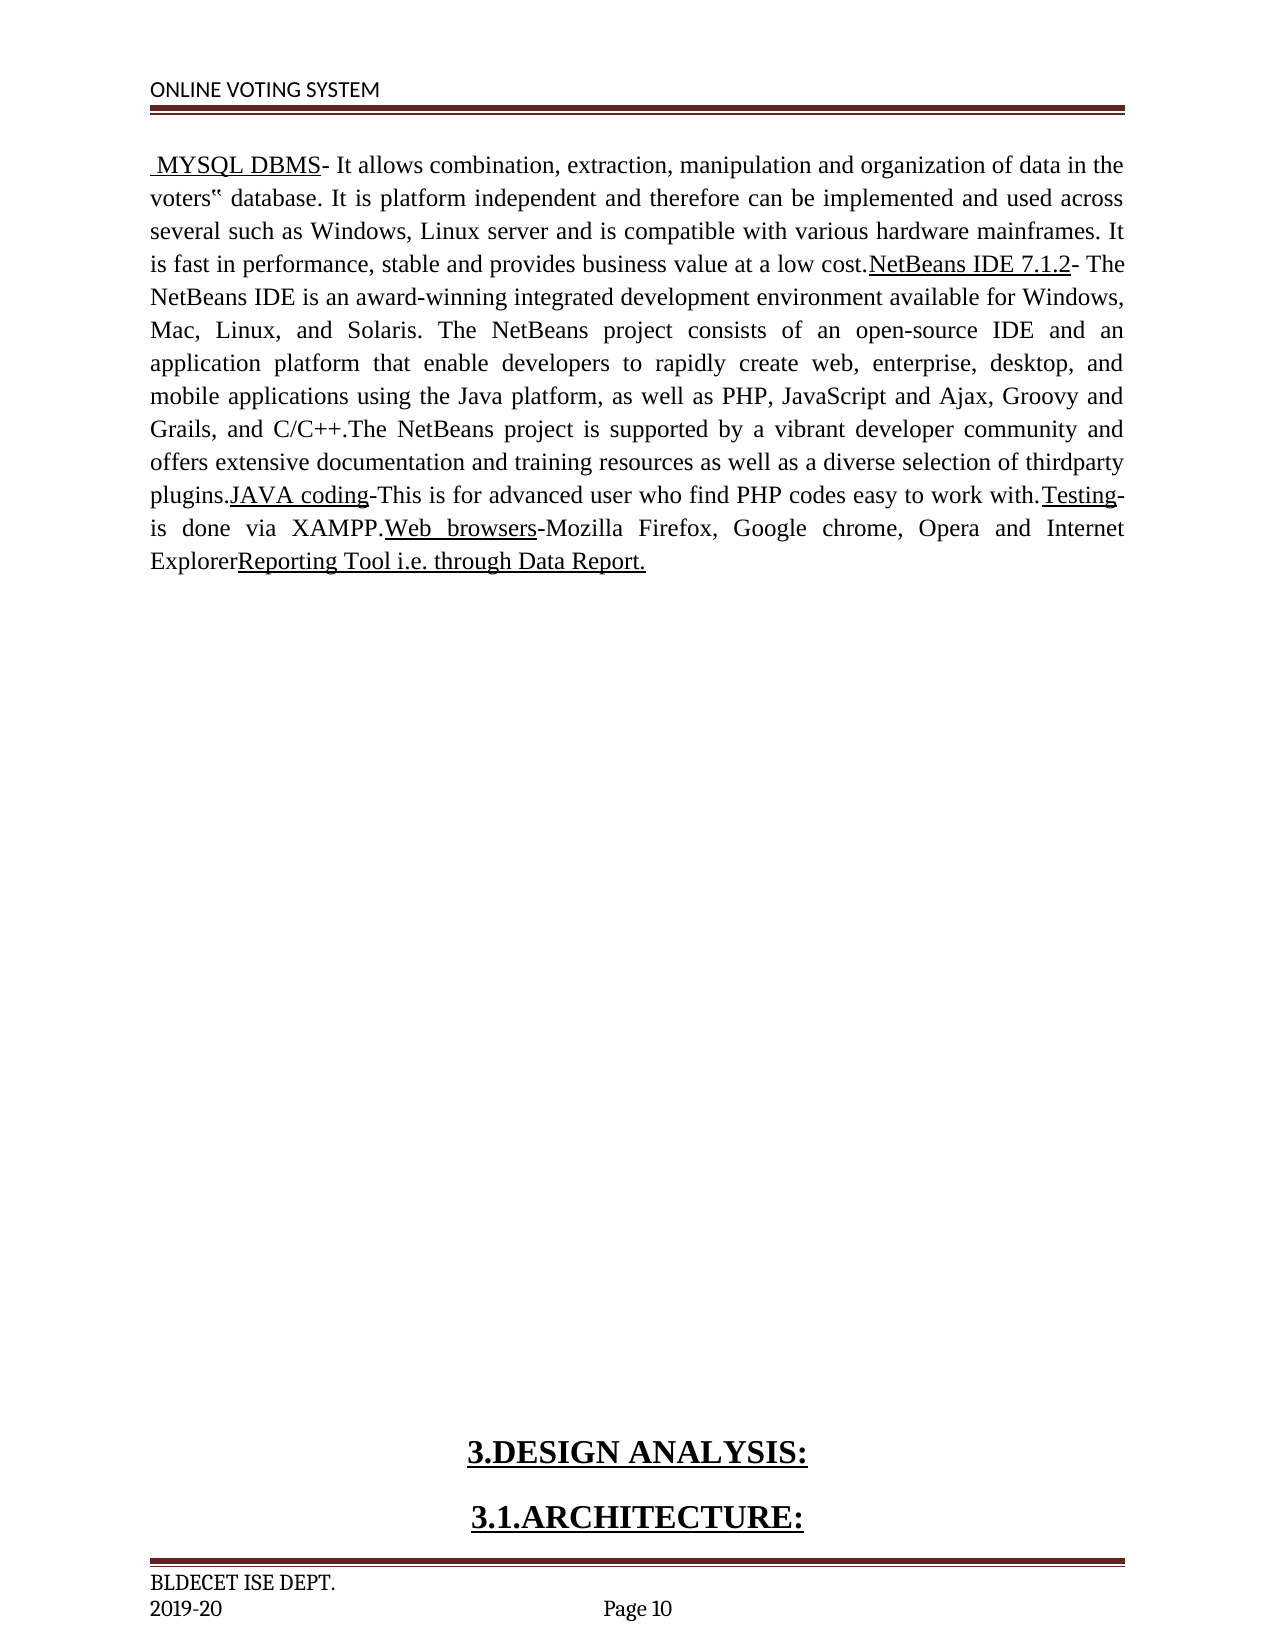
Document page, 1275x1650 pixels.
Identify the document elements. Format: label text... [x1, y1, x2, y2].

text 3.DESIGN ANALYSIS: [150, 1433, 1125, 1471]
text 3.1.ARCHITECTURE: [150, 1498, 1125, 1536]
text MYSQL DBMS- It allows combination, extraction, manipulation and organization of data in the voters‟ database. It is platform independent and therefore can be implemented and used across several such as Windows, Linux server and is compatible with various hardware mainframes. It is fast in performance, stable and provides business value at a low cost.NetBeans IDE 7.1.2- The NetBeans IDE is an award-winning integrated development environment available for Windows, Mac, Linux, and Solaris. The NetBeans project consists of an open-source IDE and an application platform that enable developers to rapidly create web, enterprise, desktop, and mobile applications using the Java platform, as well as PHP, JavaScript and Ajax, Groovy and Grails, and C/C++.The NetBeans project is supported by a vibrant developer community and offers extensive documentation and training resources as well as a diverse selection of thirdparty plugins.JAVA coding-This is for advanced user who find PHP codes easy to work with.Testing- is done via XAMPP.Web browsers-Mozilla Firefox, Google chrome, Opera and Internet ExplorerReporting Tool i.e. through Data Report. [150, 150, 1125, 575]
